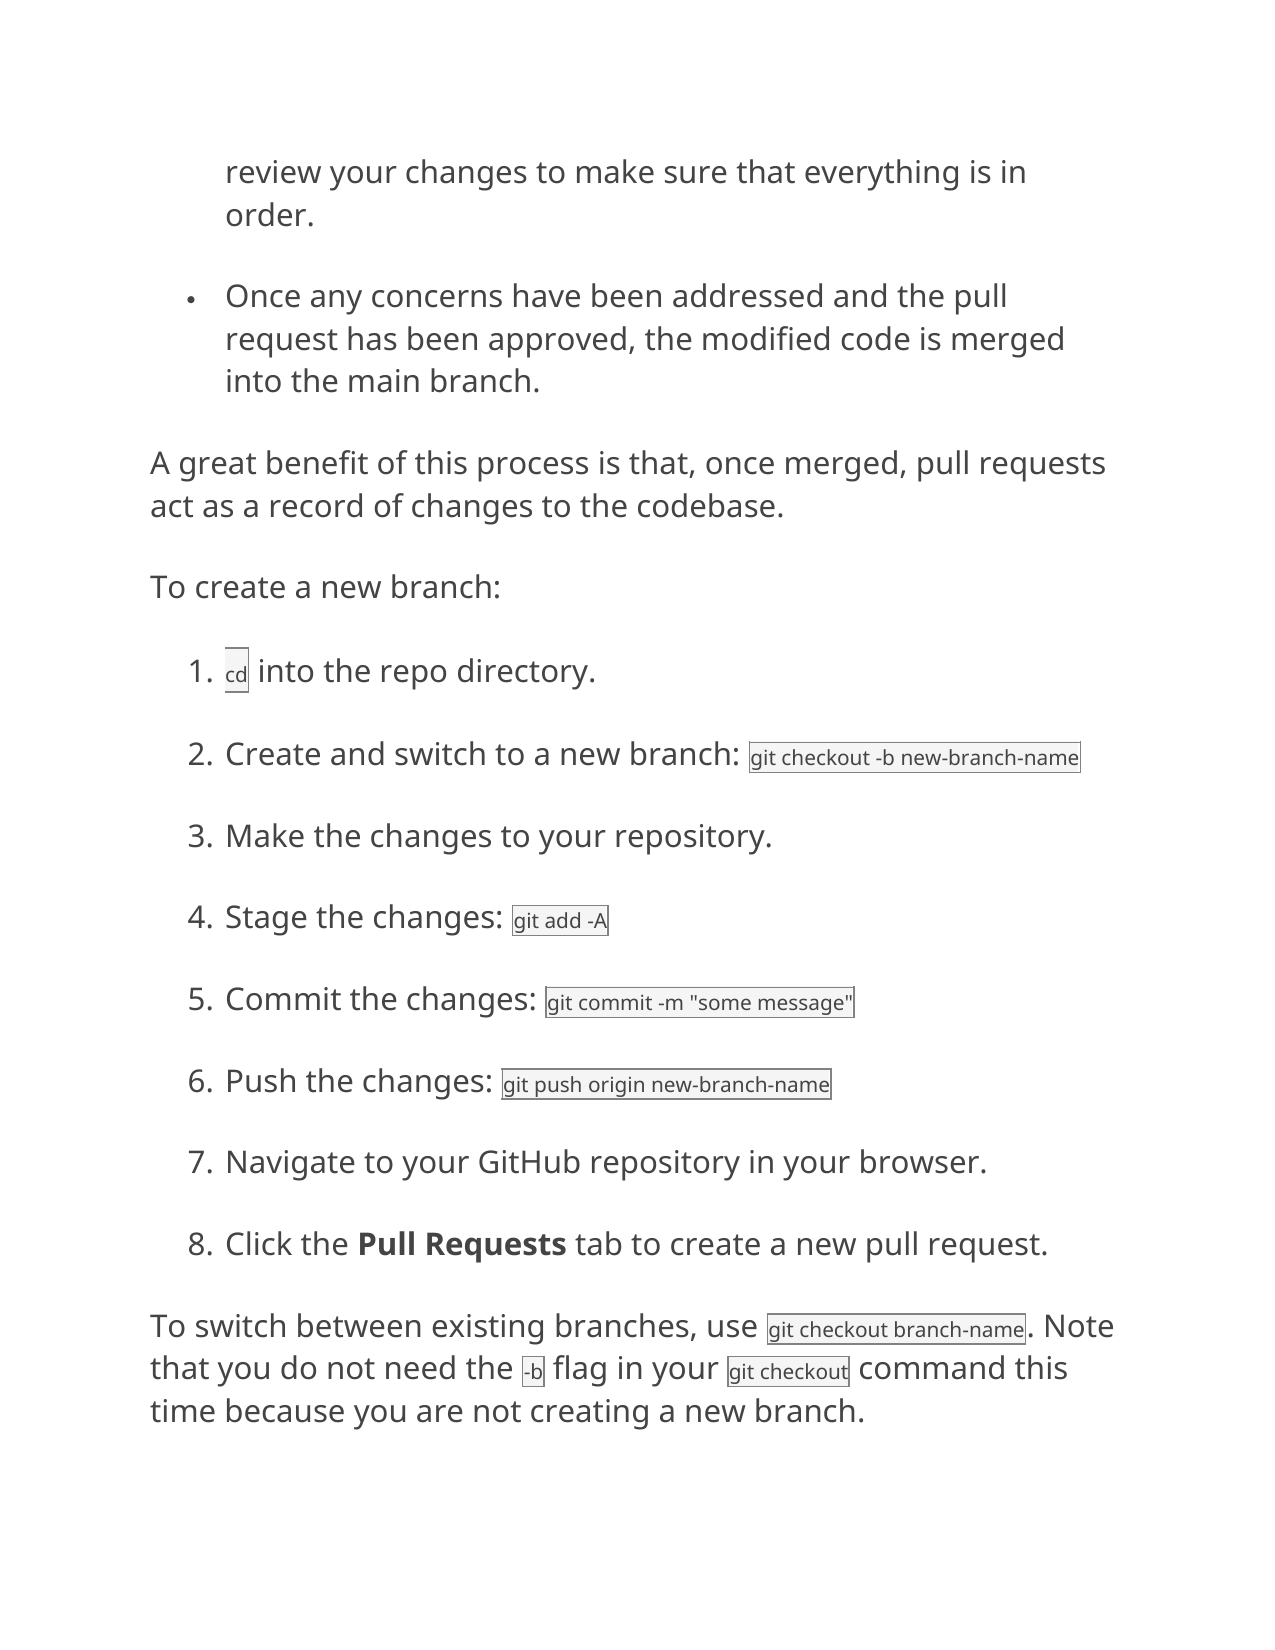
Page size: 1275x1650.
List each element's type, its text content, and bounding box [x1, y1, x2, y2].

list Once any concerns have been addressed and the pull request has been approved, the modified code is merged into the main branch. [187, 274, 1125, 402]
text A great benefit of this process is that, once merged, pull requests act as a record of changes to the codebase. [150, 441, 1125, 526]
text To create a new branch: [150, 565, 1125, 608]
list Make the changes to your repository. [187, 813, 1125, 856]
text To switch between existing branches, use git checkout branch-name. Note that you do not need the -b flag in your git checkout command this time because you are not creating a new branch. [150, 1303, 1125, 1431]
list cd into the repo directory. [187, 647, 225, 693]
list Click the Pull Requests tab to create a new pull request. [187, 1222, 1125, 1264]
list cd into the repo directory. [249, 647, 1125, 693]
list Push the changes: git push origin new-branch-name [187, 1058, 1125, 1101]
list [187, 150, 1125, 235]
list Commit the changes: git commit -m "some message" [187, 977, 1125, 1019]
list Create and switch to a new branch: git checkout -b new-branch-name [187, 732, 1125, 774]
list Navigate to your GitHub repository in your browser. [187, 1140, 1125, 1183]
list Stage the changes: git add -A [187, 895, 1125, 938]
